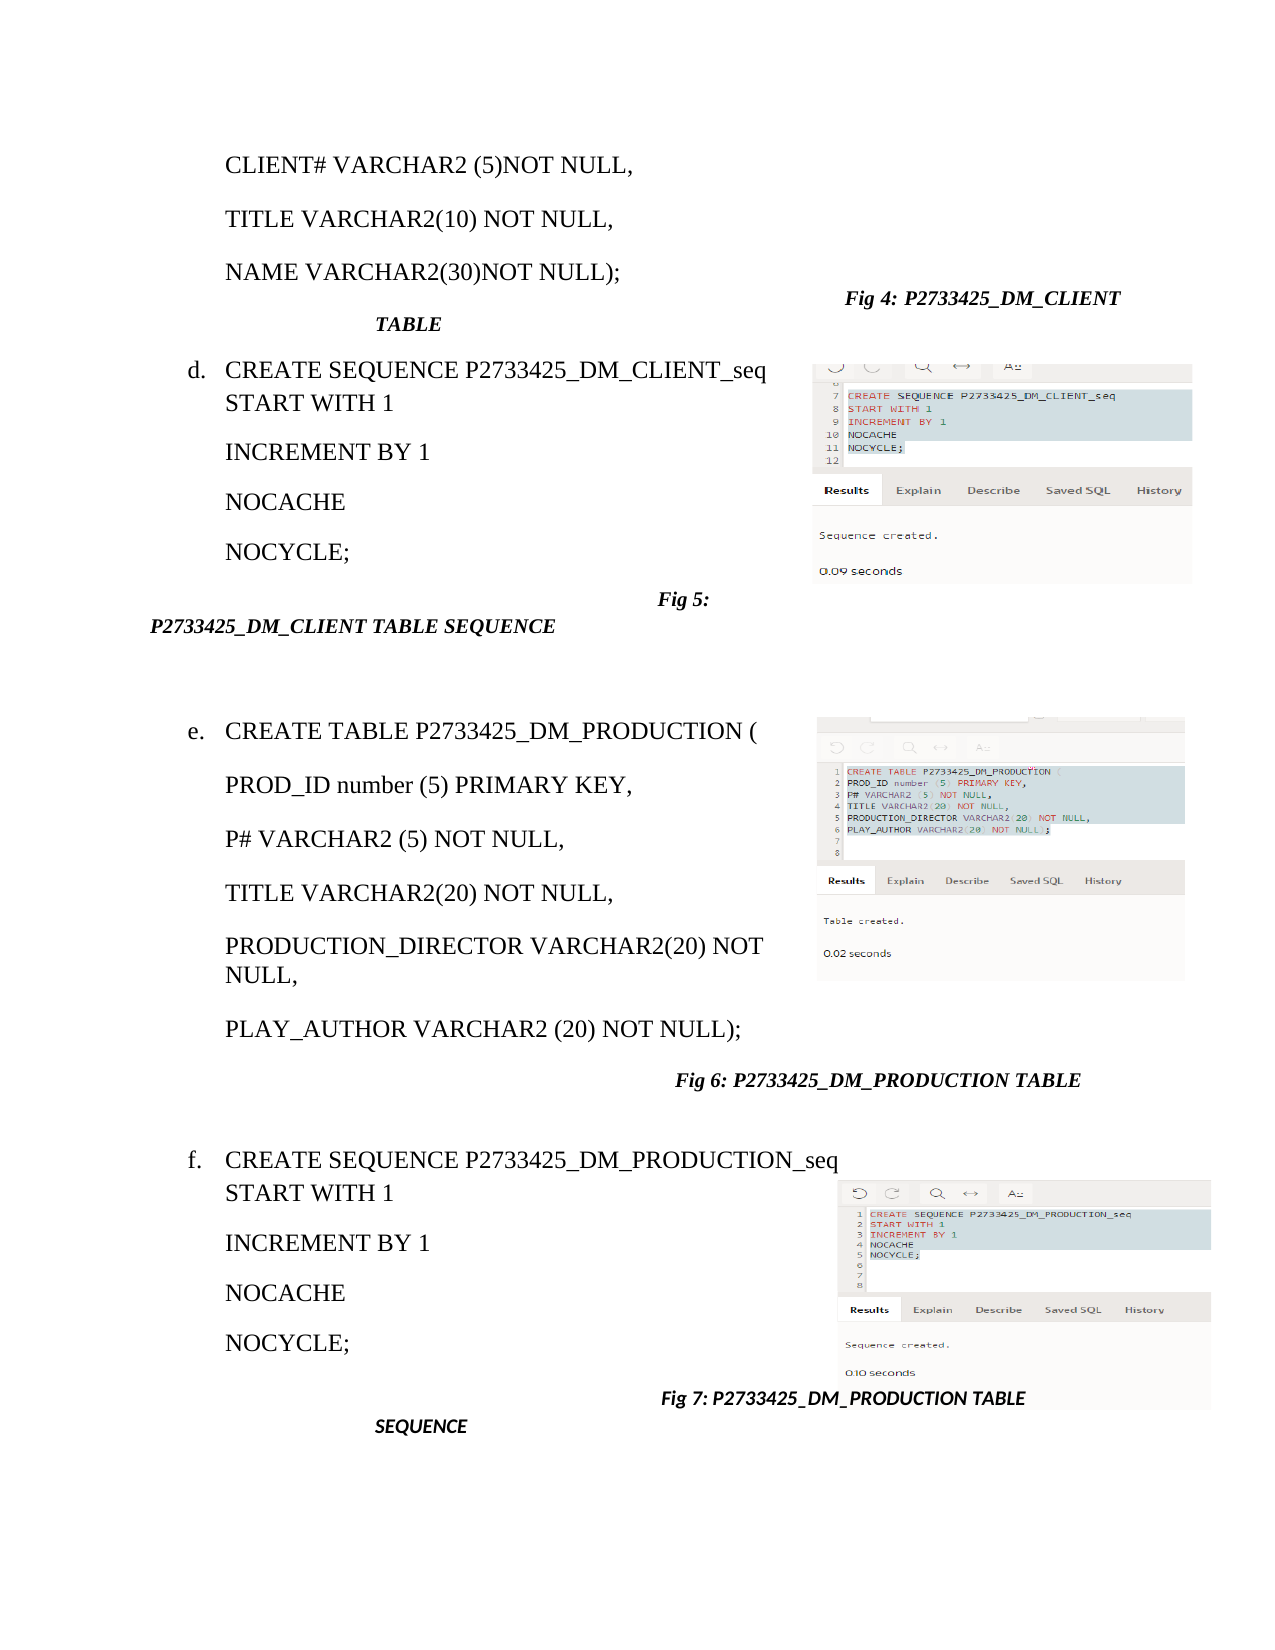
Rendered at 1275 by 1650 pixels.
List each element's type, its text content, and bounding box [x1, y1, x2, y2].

list CLIENT# VARCHAR2 (5)NOT NULL, [225, 150, 1125, 179]
list TITLE VARCHAR2(10) NOT NULL, [225, 204, 1125, 232]
text Fig 4: P2733425_DM_CLIENT TABLE [375, 286, 1125, 336]
list PLAY_AUTHOR VARCHAR2 (20) NOT NULL); [225, 1014, 1125, 1043]
text INCREMENT BY 1 [150, 437, 811, 466]
text START WITH 1 [150, 388, 811, 417]
text INCREMENT BY 1 [150, 1228, 1125, 1257]
list NAME VARCHAR2(30)NOT NULL); [225, 257, 1125, 286]
text NOCACHE [150, 1278, 1125, 1307]
list CREATE TABLE P2733425_DM_PRODUCTION ( [187, 716, 1125, 745]
list CREATE SEQUENCE P2733425_DM_PRODUCTION_seq [187, 1146, 1125, 1174]
text NOCYCLE; [150, 1328, 1125, 1356]
picture [837, 1180, 1212, 1410]
text Fig 7: P2733425_DM_PRODUCTION TABLE SEQUENCE [375, 1386, 1125, 1438]
list Fig 6: P2733425_DM_PRODUCTION TABLE [675, 1068, 1125, 1092]
picture [811, 364, 1193, 583]
list PRODUCTION_DIRECTOR VARCHAR2(20) NOT NULL, [225, 931, 1125, 989]
list PROD_ID number (5) PRIMARY KEY, [225, 770, 816, 799]
list CREATE SEQUENCE P2733425_DM_CLIENT_seq [187, 355, 1125, 383]
text Fig 5: P2733425_DM_CLIENT TABLE SEQUENCE [150, 587, 1125, 638]
list TITLE VARCHAR2(20) NOT NULL, [225, 878, 816, 906]
text NOCACHE [150, 487, 811, 516]
text NOCYCLE; [150, 537, 811, 566]
text START WITH 1 [150, 1178, 1125, 1207]
list P# VARCHAR2 (5) NOT NULL, [225, 824, 816, 853]
picture [816, 717, 1185, 979]
